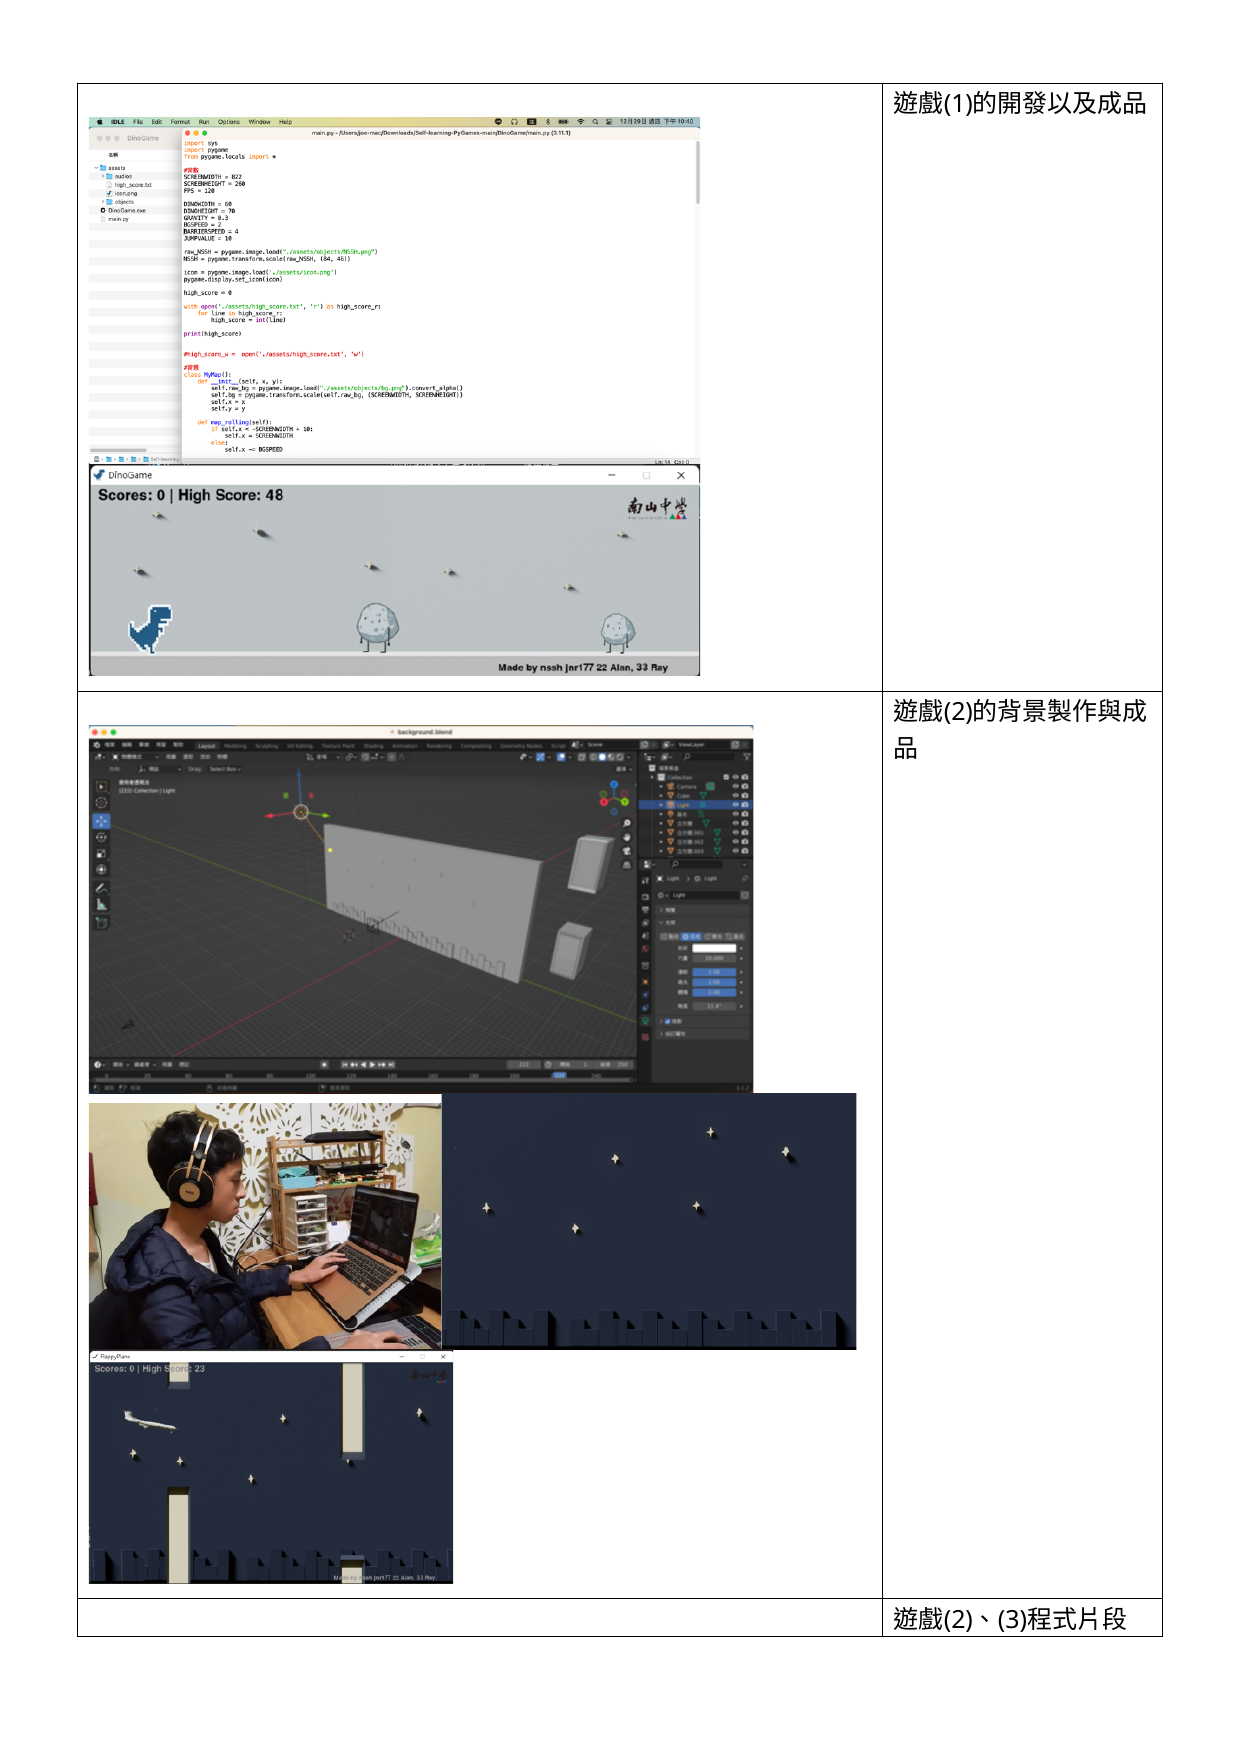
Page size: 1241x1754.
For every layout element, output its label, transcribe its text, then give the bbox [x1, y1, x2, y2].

table_cell 遊戲(2)、(3)程式片段 [883, 1599, 1162, 1636]
table_header 遊戲(1)的開發以及成品 [883, 84, 1162, 691]
table_cell [78, 1599, 882, 1636]
table_cell [78, 692, 882, 1598]
table_header [78, 84, 882, 691]
picture [88, 725, 857, 1584]
picture [88, 117, 700, 676]
table_cell 遊戲(2)的背景製作與成品 [883, 692, 1162, 1598]
